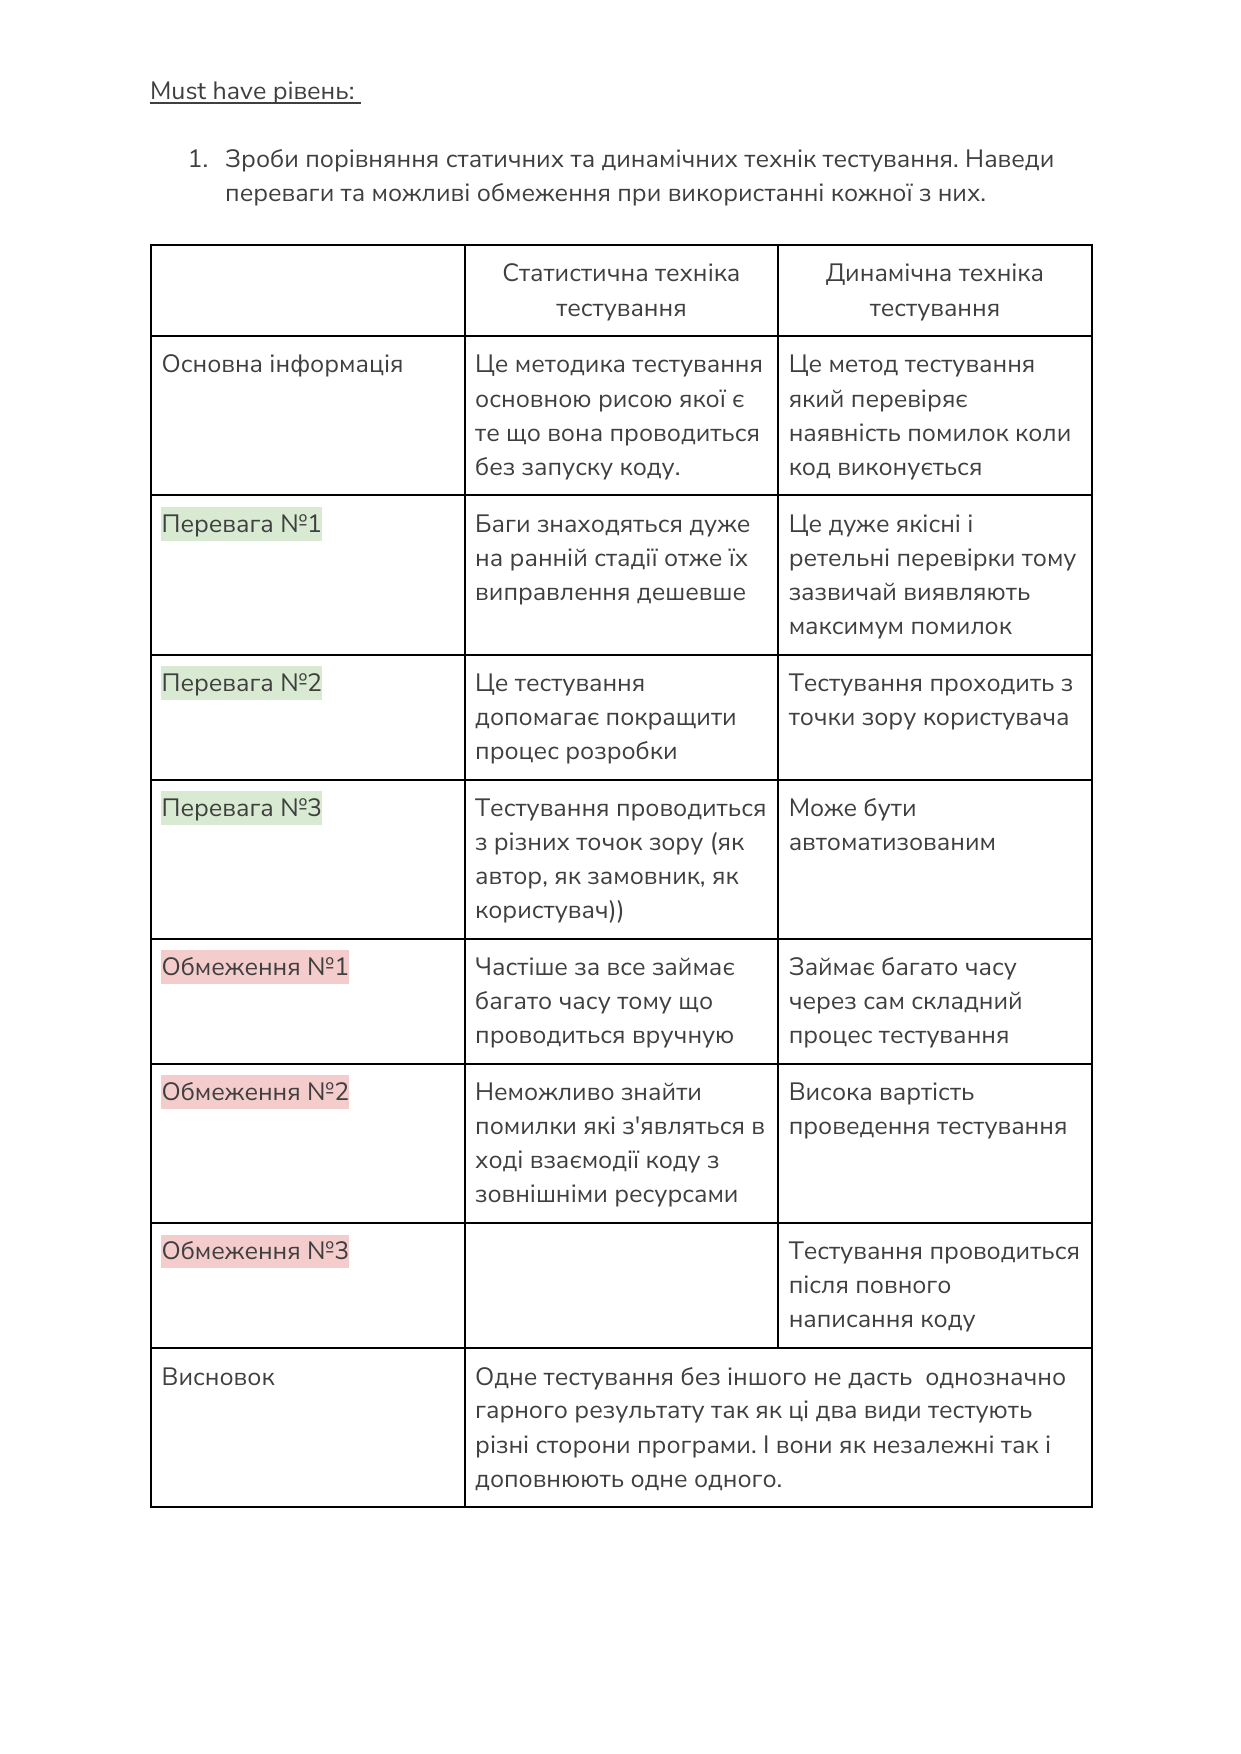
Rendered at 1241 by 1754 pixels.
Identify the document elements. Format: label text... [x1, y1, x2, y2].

table_cell Це дуже якісні і ретельні перевірки тому зазвичай виявляють максимум помилок [779, 496, 1091, 653]
table_cell Займає багато часу через сам складний процес тестування [779, 940, 1091, 1063]
table_cell Неможливо знайти помилки які з'являться в ході взаємодії коду з зовнішніми ресурсами [466, 1065, 777, 1222]
table_cell Перевага №2 [152, 656, 464, 778]
table_cell Тестування проходить з точки зору користувача [779, 656, 1091, 778]
table_header Динамічна техніка тестування [779, 246, 1091, 335]
table_cell Тестування проводиться з різних точок зору (як автор, як замовник, як користувач)) [466, 781, 777, 938]
table_cell Основна інформація [152, 337, 464, 494]
table_cell Обмеження №1 [152, 940, 464, 1063]
table_header [152, 246, 464, 335]
table_cell Обмеження №2 [152, 1065, 464, 1222]
table_header Статистична техніка тестування [466, 246, 777, 335]
table_cell Це методика тестування основною рисою якої є те що вона проводиться без запуску коду. [466, 337, 777, 494]
table_cell Одне тестування без іншого не дасть однозначно гарного результату так як ці два види тестують різні сторони програми. І вони як незалежні так і доповнюють одне одного. [466, 1349, 1091, 1506]
table_cell Тестування проводиться після повного написання коду [779, 1224, 1091, 1347]
table_cell Обмеження №3 [152, 1224, 464, 1347]
table_cell [466, 1224, 777, 1347]
table_cell Висновок [152, 1349, 464, 1506]
table_cell Перевага №1 [152, 496, 464, 653]
text Must have рівень: [150, 74, 1090, 108]
table_cell Перевага №3 [152, 781, 464, 938]
table_cell Це метод тестування який перевіряє наявність помилок коли код виконується [779, 337, 1091, 494]
list Зроби порівняння статичних та динамічних технік тестування. Наведи переваги та можливі обмеження при використанні кожної з них. [187, 142, 1090, 210]
table_cell Висока вартість проведення тестування [779, 1065, 1091, 1222]
table_cell Може бути автоматизованим [779, 781, 1091, 938]
table_cell Це тестування допомагає покращити процес розробки [466, 656, 777, 778]
table_cell Баги знаходяться дуже на ранній стадії отже їх виправлення дешевше [466, 496, 777, 653]
table_cell Частіше за все займає багато часу тому що проводиться вручную [466, 940, 777, 1063]
